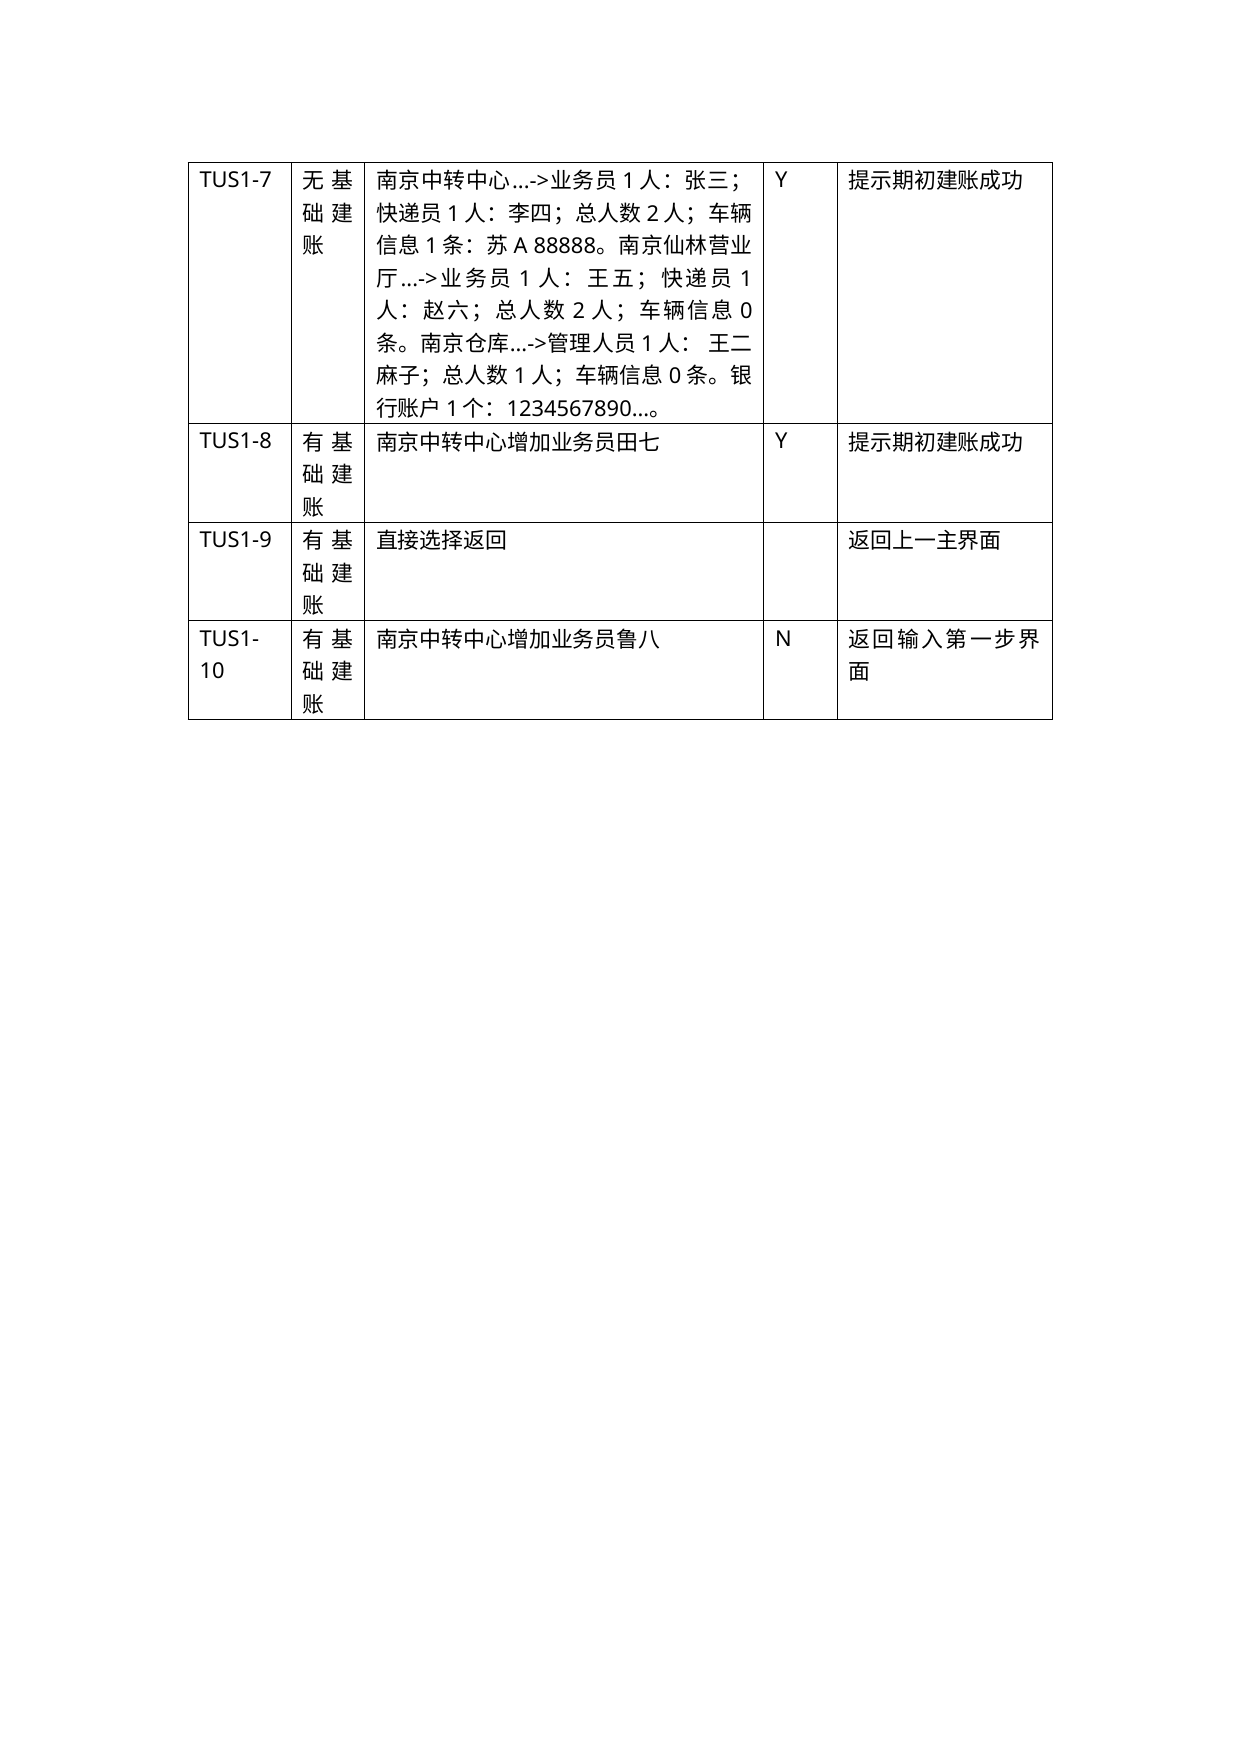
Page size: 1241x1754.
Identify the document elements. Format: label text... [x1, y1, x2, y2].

table_cell TUS1-8 [189, 424, 291, 522]
table_cell TUS1-7 [189, 163, 291, 423]
table_cell 返回输入第一步界面 [838, 621, 1052, 719]
table_cell Y [764, 424, 837, 522]
table_cell 提示期初建账成功 [838, 424, 1052, 522]
table_cell 无基础建账 [292, 163, 364, 423]
table_cell 有基础建账 [292, 523, 364, 620]
table_cell 直接选择返回 [365, 523, 763, 620]
table_cell 有基础建账 [292, 424, 364, 522]
table_cell 南京中转中心...->业务员1人：张三；快递员1人：李四；总人数2人；车辆信息1条：苏A 88888。南京仙林营业厅...->业务员1人：王五；快递员1人：赵六；总人数2人；车辆信息0条。南京仓库...->管理人员1人： 王二麻子；总人数1人；车辆信息0条。银行账户1个：1234567890...。 [365, 163, 763, 423]
table_cell 有基础建账 [292, 621, 364, 719]
table_cell 南京中转中心增加业务员鲁八 [365, 621, 763, 719]
table_cell 提示期初建账成功 [838, 163, 1052, 423]
table_cell TUS1-10 [189, 621, 291, 719]
table_cell 南京中转中心增加业务员田七 [365, 424, 763, 522]
table_cell 返回上一主界面 [838, 523, 1052, 620]
table_cell TUS1-9 [189, 523, 291, 620]
table_cell [764, 523, 837, 620]
table_cell Y [764, 163, 837, 423]
table_cell N [764, 621, 837, 719]
